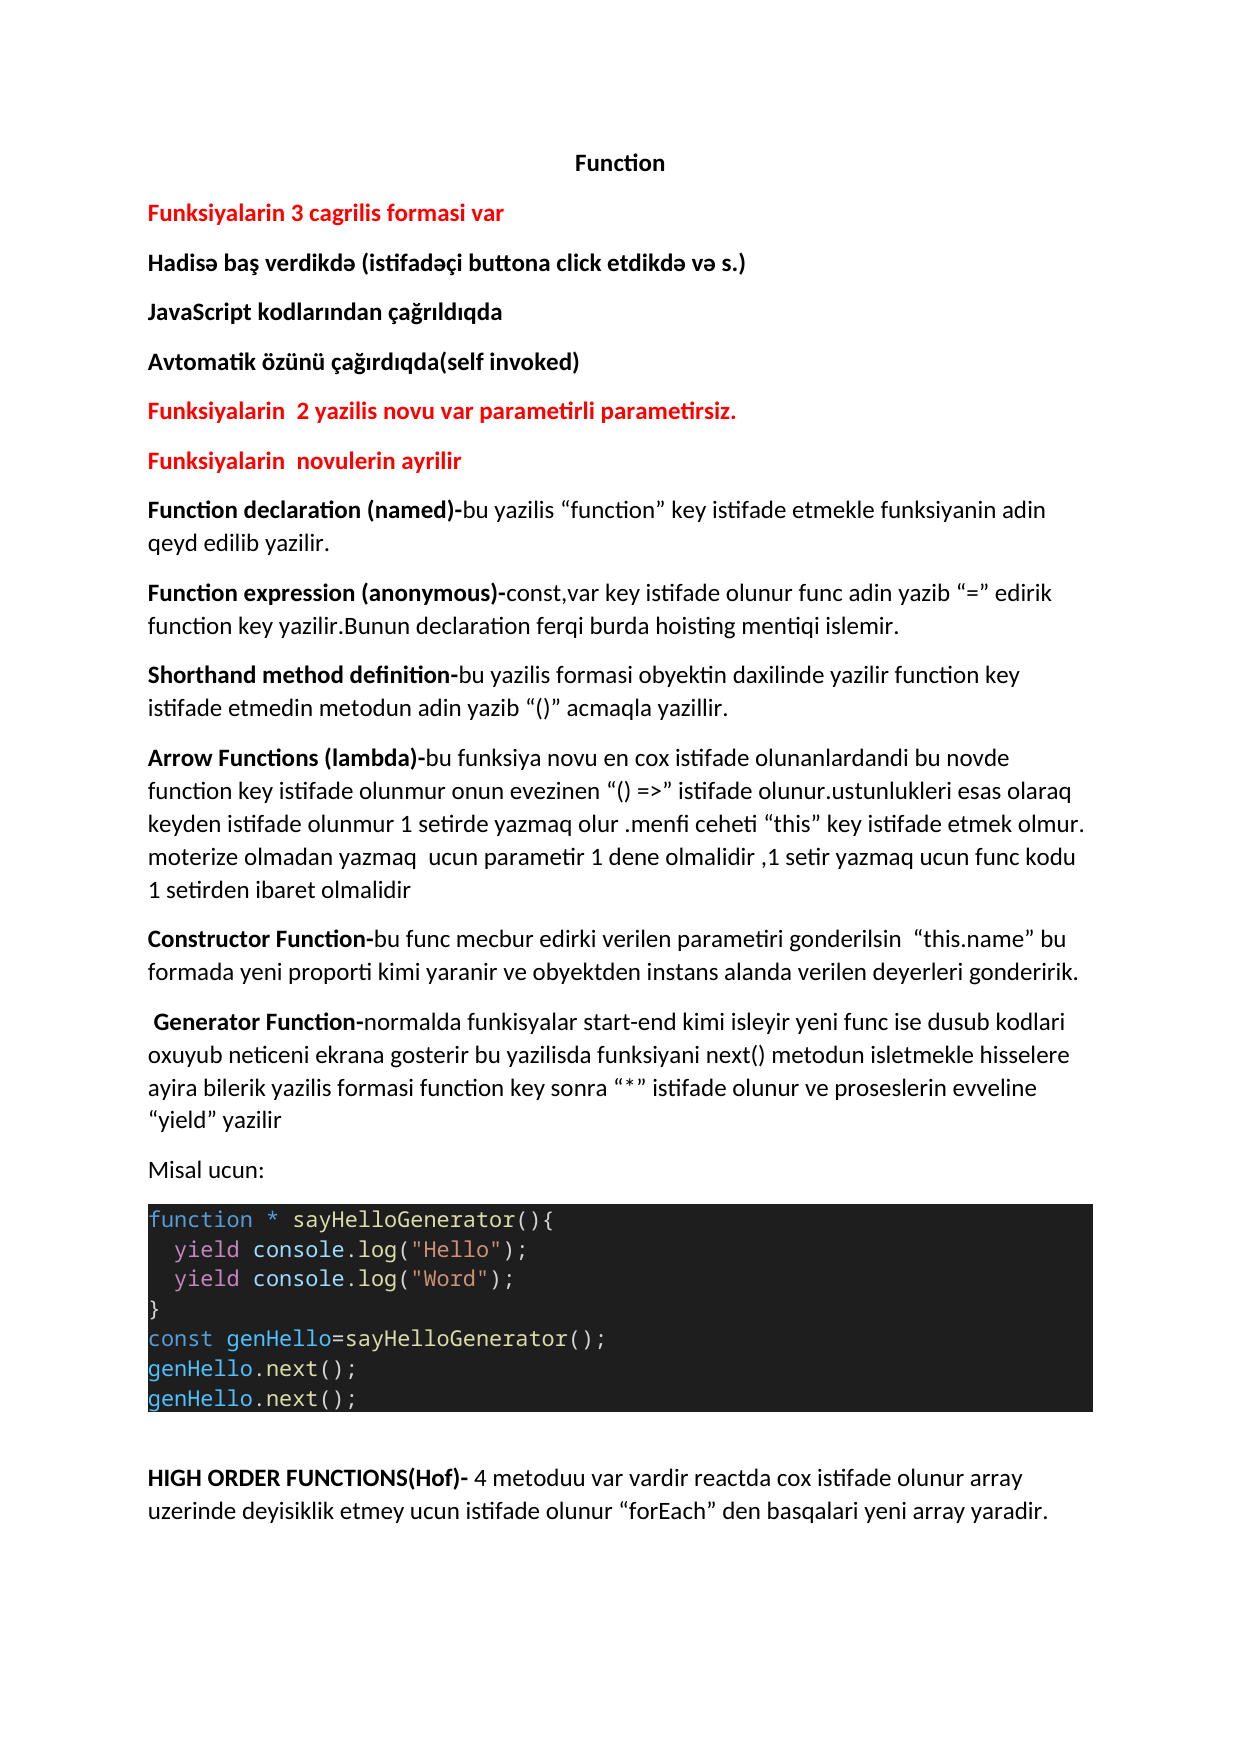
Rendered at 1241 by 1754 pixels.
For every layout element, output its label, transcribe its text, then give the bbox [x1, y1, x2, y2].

text Funksiyalarin novulerin ayrilir [148, 445, 1093, 476]
text Funksiyalarin 2 yazilis novu var parametirli parametirsiz. [148, 396, 1093, 426]
text JavaScript kodlarından çağrıldıqda [148, 296, 1093, 327]
text Function [148, 148, 1093, 178]
text const genHello=sayHelloGenerator(); [148, 1323, 1093, 1353]
text } [148, 1293, 1093, 1323]
text Funksiyalarin 3 cagrilis formasi var [148, 197, 1093, 228]
text Function expression (anonymous)-const,var key istifade olunur func adin yazib “=” edirik function key yazilir.Bunun declaration ferqi burda hoisting mentiqi islemir. [148, 577, 1093, 641]
text Function declaration (named)-bu yazilis “function” key istifade etmekle funksiyanin adin qeyd edilib yazilir. [148, 495, 1093, 558]
text HIGH ORDER FUNCTIONS(Hof)- 4 metoduu var vardir reactda cox istifade olunur array uzerinde deyisiklik etmey ucun istifade olunur “forEach” den basqalari yeni array yaradir. [148, 1462, 1093, 1525]
text Misal ucun: [148, 1154, 1093, 1185]
text yield console.log("Hello"); [148, 1234, 1093, 1263]
text Constructor Function-bu func mecbur edirki verilen parametiri gonderilsin “this.name” bu formada yeni proporti kimi yaranir ve obyektden instans alanda verilen deyerleri gonderirik. [148, 923, 1093, 987]
text Avtomatik özünü çağırdıqda(self invoked) [148, 346, 1093, 376]
text genHello.next(); [148, 1353, 1093, 1383]
text Generator Function-normalda funkisyalar start-end kimi isleyir yeni func ise dusub kodlari oxuyub neticeni ekrana gosterir bu yazilisda funksiyani next() metodun isletmekle hisselere ayira bilerik yazilis formasi function key sonra “*” istifade olunur ve proseslerin evveline “yield” yazilir [148, 1006, 1093, 1135]
text Arrow Functions (lambda)-bu funksiya novu en cox istifade olunanlardandi bu novde function key istifade olunmur onun evezinen “() =>” istifade olunur.ustunlukleri esas olaraq keyden istifade olunmur 1 setirde yazmaq olur .menfi ceheti “this” key istifade etmek olmur. moterize olmadan yazmaq ucun parametir 1 dene olmalidir ,1 setir yazmaq ucun func kodu 1 setirden ibaret olmalidir [148, 742, 1093, 904]
text Hadisə baş verdikdə (istifadəçi buttona click etdikdə və s.) [148, 247, 1093, 277]
text yield console.log("Word"); [148, 1263, 1093, 1293]
text Shorthand method definition-bu yazilis formasi obyektin daxilinde yazilir function key istifade etmedin metodun adin yazib “()” acmaqla yazillir. [148, 660, 1093, 723]
text function * sayHelloGenerator(){ [148, 1204, 1093, 1234]
text genHello.next(); [148, 1383, 1093, 1412]
